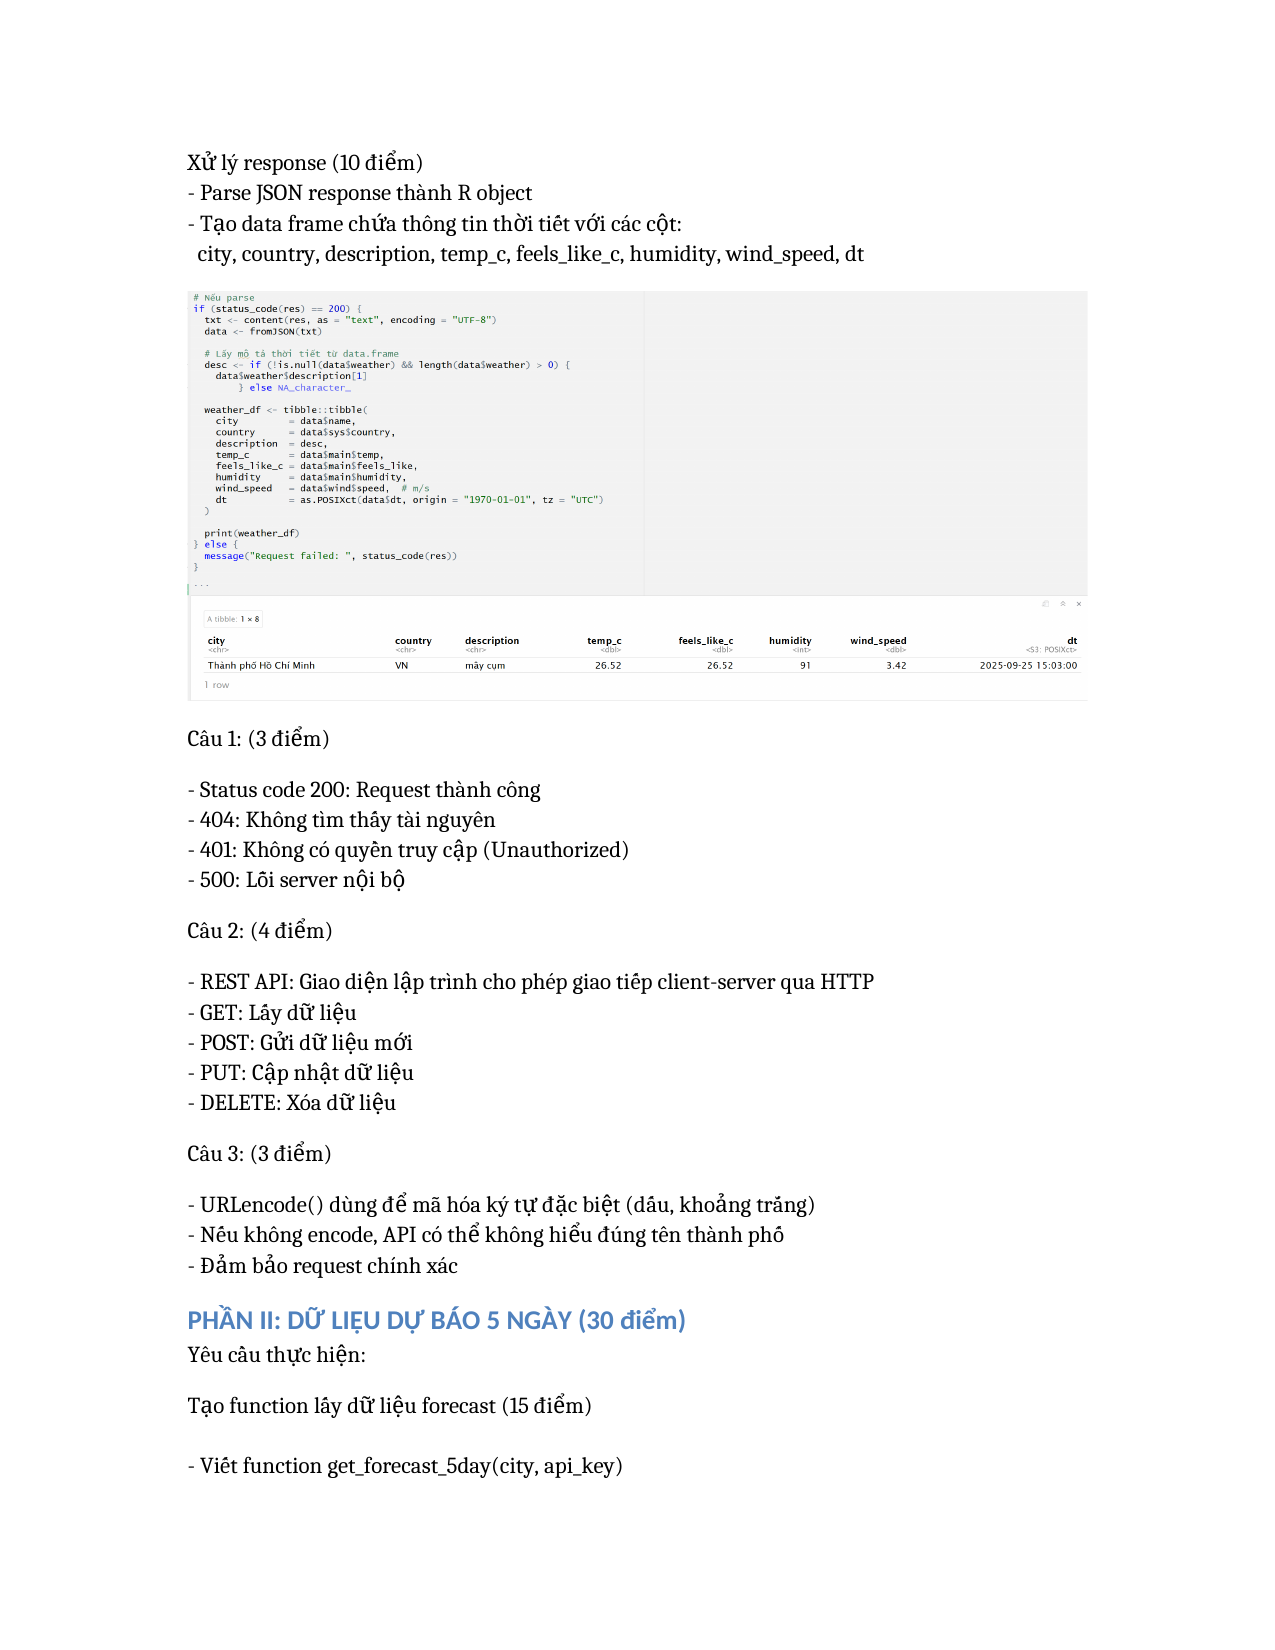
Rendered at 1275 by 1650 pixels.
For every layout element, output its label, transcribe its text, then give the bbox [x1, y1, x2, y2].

picture [187, 291, 1088, 701]
text - URLencode() dùng để mã hóa ký tự đặc biệt (dấu, khoảng trắng) - Nếu không encode, API có thể không hiểu đúng tên thành phố - Đảm bảo request chính xác [187, 1192, 1087, 1279]
text - Status code 200: Request thành công - 404: Không tìm thấy tài nguyên - 401: Không có quyền truy cập (Unauthorized) - 500: Lỗi server nội bộ [187, 776, 1087, 893]
text Câu 1: (3 điểm) [187, 725, 1087, 752]
text Xử lý response (10 điểm) - Parse JSON response thành R object - Tạo data frame chứa thông tin thời tiết với các cột: city, country, description, temp_c, feels_like_c, humidity, wind_speed, dt [187, 150, 1087, 267]
text Câu 2: (4 điểm) [187, 918, 1087, 944]
subtitle PHẦN II: DỮ LIỆU DỰ BÁO 5 NGÀY (30 điểm) [187, 1303, 1087, 1337]
text Yêu cầu thực hiện: [187, 1341, 1087, 1368]
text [187, 1392, 1087, 1479]
text - REST API: Giao diện lập trình cho phép giao tiếp client-server qua HTTP - GET: Lấy dữ liệu - POST: Gửi dữ liệu mới - PUT: Cập nhật dữ liệu - DELETE: Xóa dữ liệu [187, 969, 1087, 1116]
text Câu 3: (3 điểm) [187, 1141, 1087, 1167]
